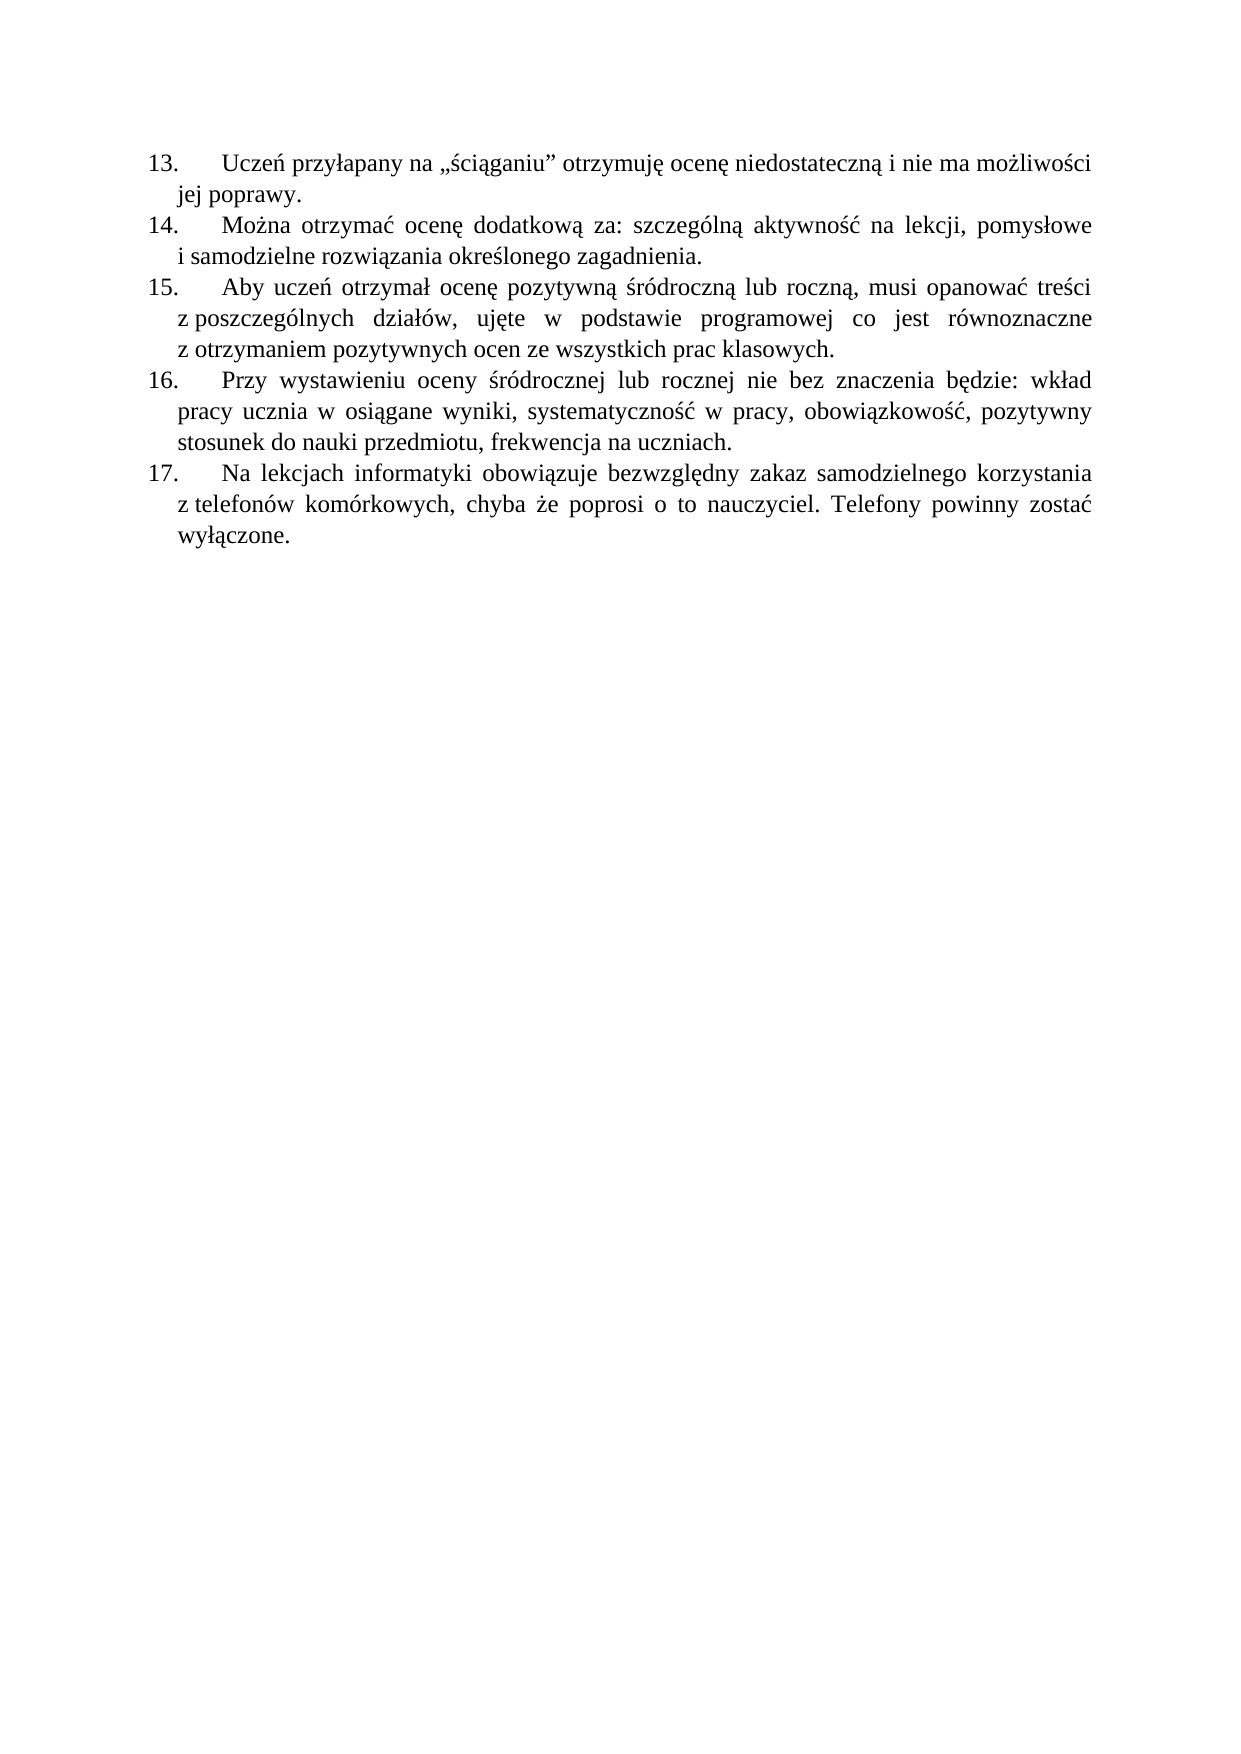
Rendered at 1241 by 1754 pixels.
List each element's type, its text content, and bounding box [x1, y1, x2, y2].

list Można otrzymać ocenę dodatkową za: szczególną aktywność na lekcji, pomysłowe i samodzielne rozwiązania określonego zagadnienia. [148, 210, 1093, 269]
list Przy wystawieniu oceny śródrocznej lub rocznej nie bez znaczenia będzie: wkład pracy ucznia w osiągane wyniki, systematyczność w pracy, obowiązkowość, pozytywny stosunek do nauki przedmiotu, frekwencja na uczniach. [148, 365, 1093, 456]
list Uczeń przyłapany na „ściąganiu” otrzymuję ocenę niedostateczną i nie ma możliwości jej poprawy. [148, 148, 1093, 207]
list Na lekcjach informatyki obowiązuje bezwzględny zakaz samodzielnego korzystania z telefonów komórkowych, chyba że poprosi o to nauczyciel. Telefony powinny zostać wyłączone. [148, 458, 1093, 549]
list Aby uczeń otrzymał ocenę pozytywną śródroczną lub roczną, musi opanować treści z poszczególnych działów, ujęte w podstawie programowej co jest równoznaczne z otrzymaniem pozytywnych ocen ze wszystkich prac klasowych. [148, 272, 1093, 363]
